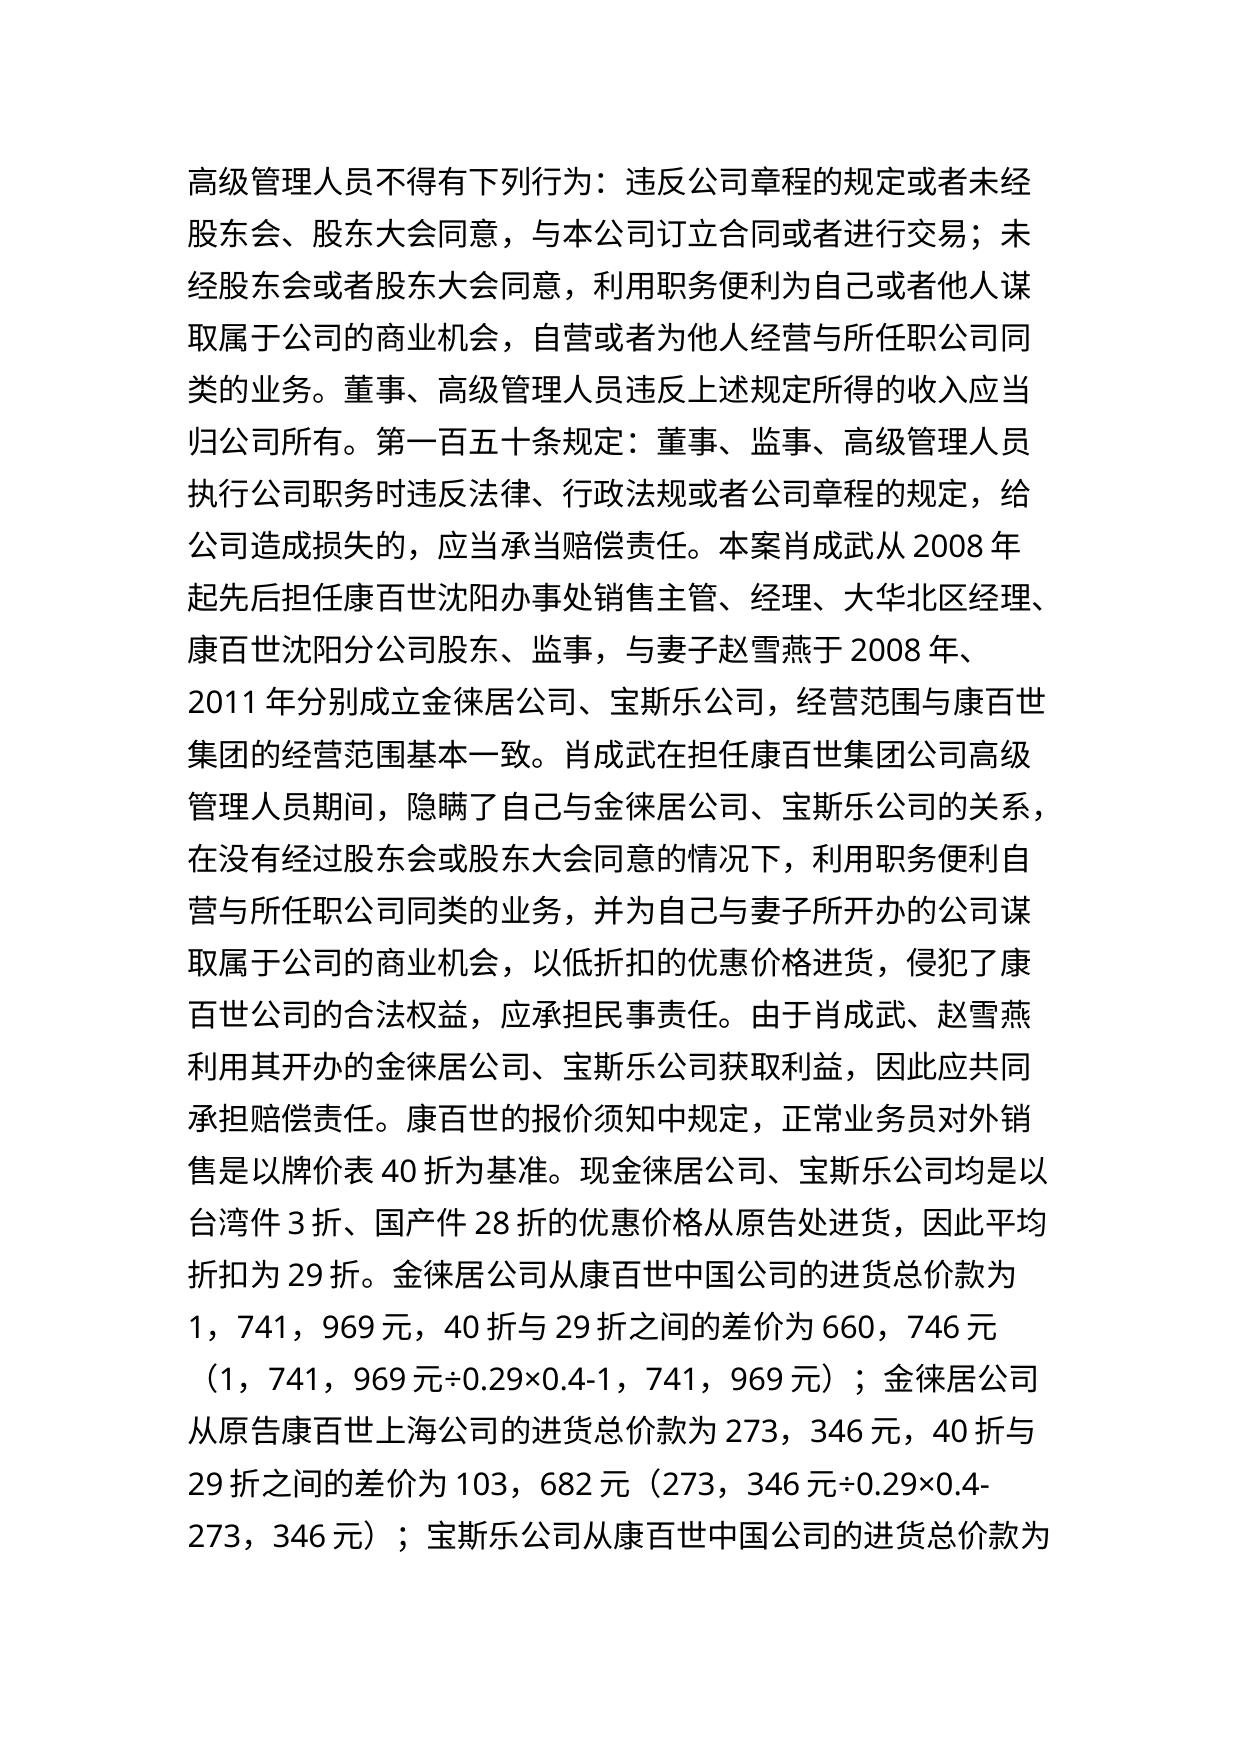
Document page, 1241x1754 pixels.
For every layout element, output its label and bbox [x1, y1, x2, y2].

text [187, 150, 1053, 1556]
